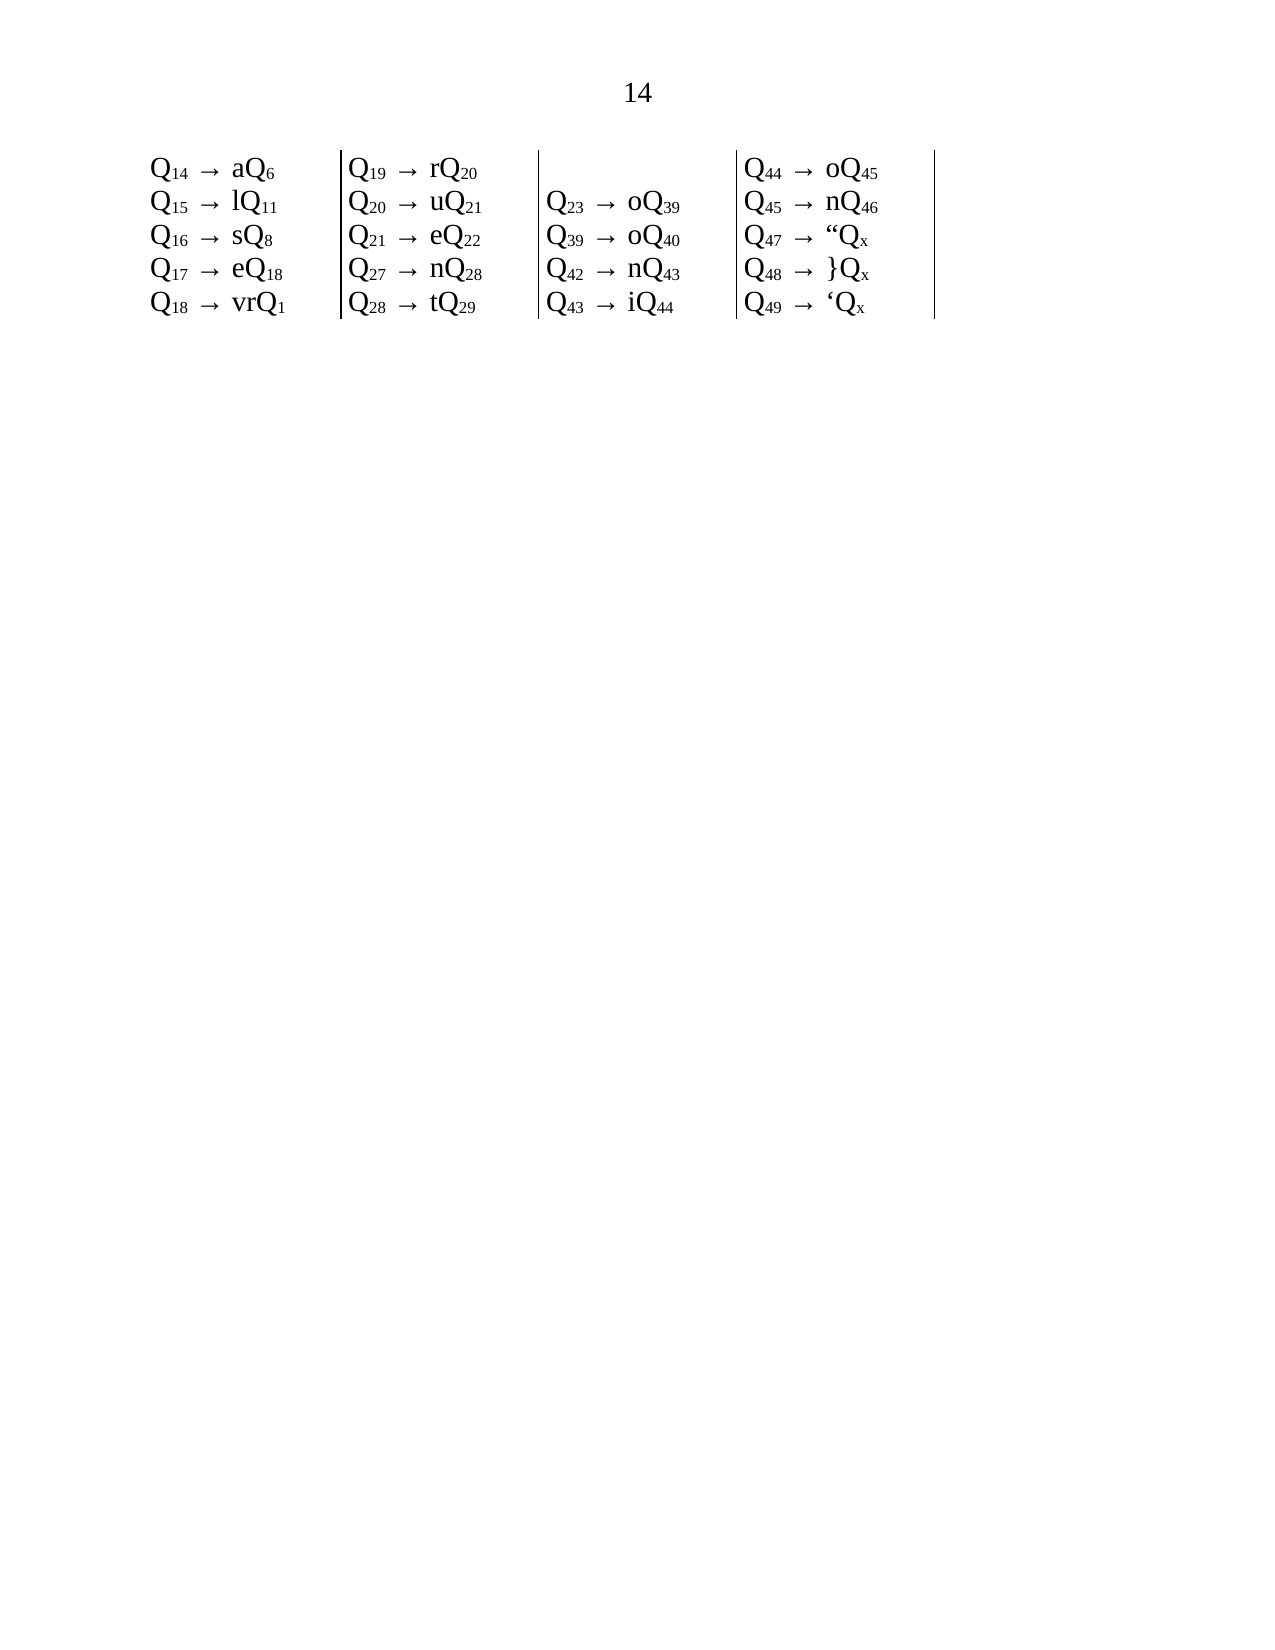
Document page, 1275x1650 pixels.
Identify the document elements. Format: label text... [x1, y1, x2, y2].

text Q45 → nQ46 [744, 183, 927, 217]
text Q23 → oQ39 [546, 183, 729, 217]
text Q28 → tQ29 [348, 284, 531, 318]
text Q19 → rQ20 [348, 150, 531, 183]
text Q15 → lQ11 [150, 183, 333, 217]
text Q20 → uQ21 [348, 183, 531, 217]
text Q44 → oQ45 [744, 150, 927, 183]
text Q17 → eQ18 [150, 251, 333, 284]
text Q21 → eQ22 [348, 217, 531, 251]
text Q47 → “Qx [744, 217, 927, 251]
text Q18 → vrQ1 [150, 284, 333, 318]
text Q48 → }Qx [744, 251, 927, 284]
text Q49 → ‘Qx [744, 284, 927, 318]
text Q39 → oQ40 [546, 217, 729, 251]
text Q43 → iQ44 [546, 284, 729, 318]
text Q27 → nQ28 [348, 251, 531, 284]
text Q16 → sQ8 [150, 217, 333, 251]
text Q14 → aQ6 [150, 150, 333, 183]
text Q42 → nQ43 [546, 251, 729, 284]
